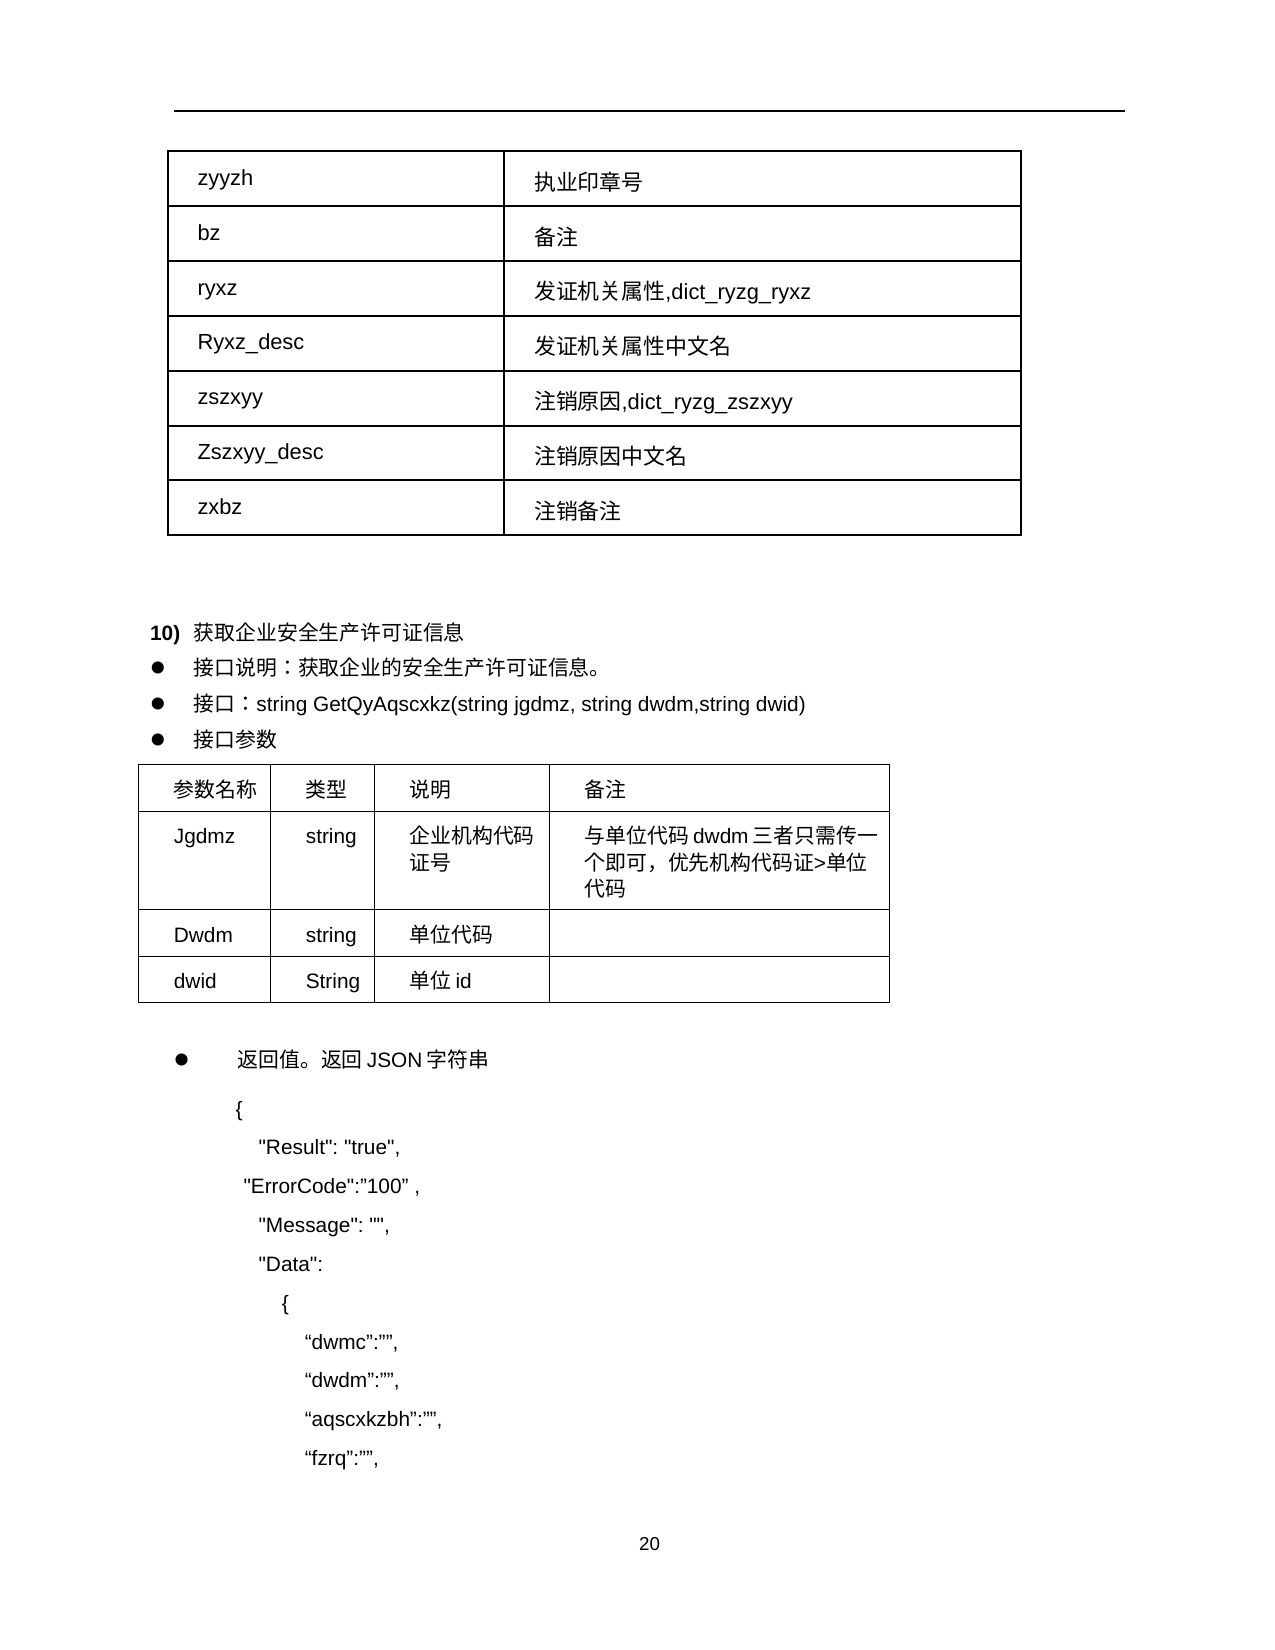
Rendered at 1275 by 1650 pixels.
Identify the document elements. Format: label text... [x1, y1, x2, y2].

list 接口参数 [150, 728, 1125, 752]
list "Message": "", [194, 1213, 1125, 1237]
table_cell 执业印章号 [505, 152, 1020, 205]
list “dwmc”:””, [194, 1329, 1125, 1353]
table_cell 企业机构代码证号 [375, 812, 549, 909]
list { [194, 1096, 1125, 1120]
table_cell ryxz [169, 262, 503, 315]
list 返回值。返回JSON字符串 [174, 1048, 1125, 1072]
table_cell 注销备注 [505, 481, 1020, 534]
list “aqscxkzbh”:””, [194, 1407, 1125, 1431]
table_cell zyyzh [169, 152, 503, 205]
table_cell 与单位代码dwdm三者只需传一个即可，优先机构代码证>单位代码 [550, 812, 889, 909]
table_cell String [271, 957, 374, 1002]
table_cell string [271, 812, 374, 909]
list 接口：string GetQyAqscxkz(string jgdmz, string dwdm,string dwid) [150, 692, 1125, 716]
table_cell Zszxyy_desc [169, 427, 503, 479]
table_header 备注 [550, 765, 889, 811]
table_cell Ryxz_desc [169, 317, 503, 369]
table_cell 注销原因,dict_ryzg_zszxyy [505, 372, 1020, 424]
table_header 参数名称 [139, 765, 270, 811]
table_cell [550, 910, 889, 956]
list “dwdm”:””, [194, 1368, 1125, 1392]
table_cell bz [169, 207, 503, 260]
table_cell 单位id [375, 957, 549, 1002]
table_cell zszxyy [169, 372, 503, 424]
table_cell 备注 [505, 207, 1020, 260]
list 获取企业安全生产许可证信息 [150, 620, 1125, 644]
list "ErrorCode":”100” , [194, 1174, 1125, 1198]
table_cell 注销原因中文名 [505, 427, 1020, 479]
table_cell Dwdm [139, 910, 270, 956]
table_header 说明 [375, 765, 549, 811]
table_cell [550, 957, 889, 1002]
list { [194, 1291, 1125, 1314]
table_header 类型 [271, 765, 374, 811]
table_cell 发证机关属性,dict_ryzg_ryxz [505, 262, 1020, 315]
list 接口说明：获取企业的安全生产许可证信息。 [150, 656, 1125, 680]
list “fzrq”:””, [194, 1446, 1125, 1470]
table_cell 发证机关属性中文名 [505, 317, 1020, 369]
list "Result": "true", [194, 1135, 1125, 1159]
table_cell Jgdmz [139, 812, 270, 909]
table_cell zxbz [169, 481, 503, 534]
table_cell 单位代码 [375, 910, 549, 956]
table_cell string [271, 910, 374, 956]
table_cell dwid [139, 957, 270, 1002]
list "Data": [194, 1252, 1125, 1276]
